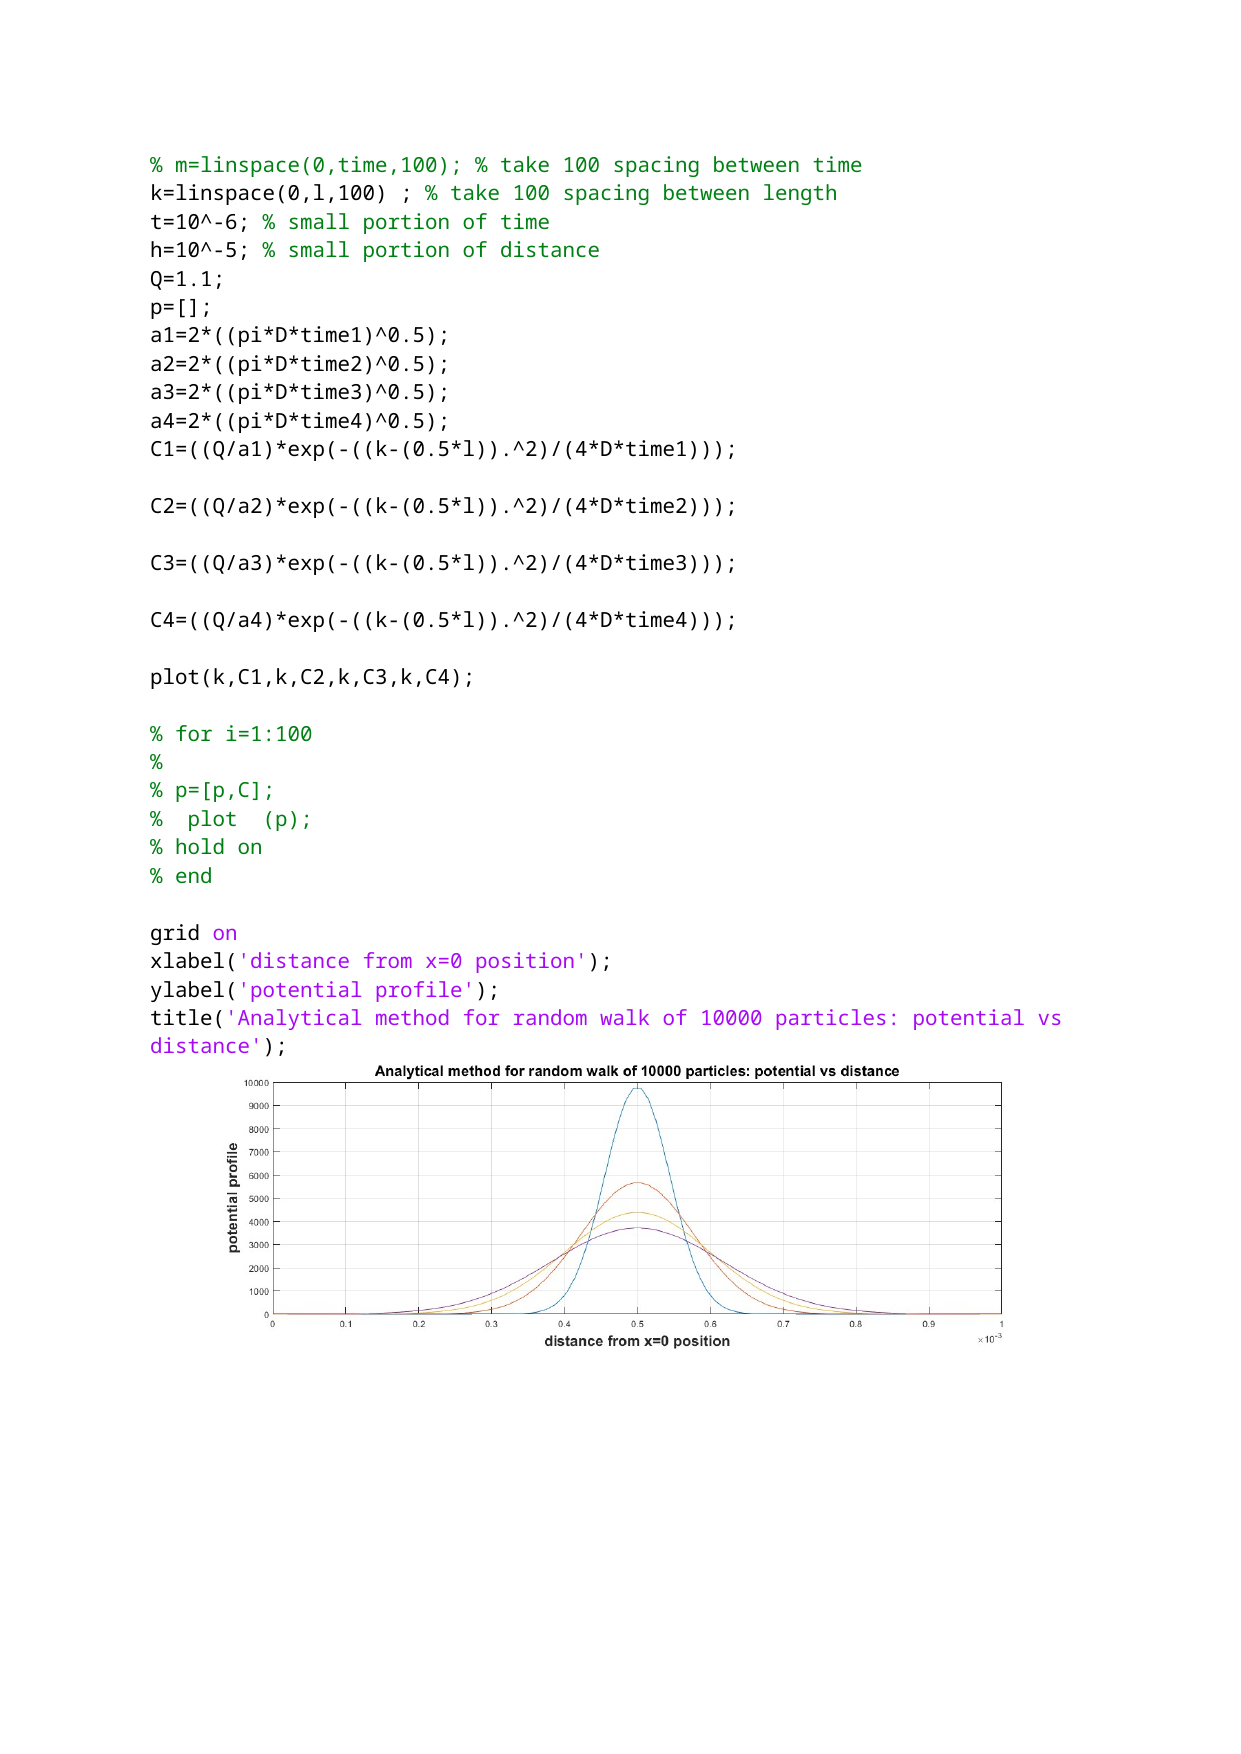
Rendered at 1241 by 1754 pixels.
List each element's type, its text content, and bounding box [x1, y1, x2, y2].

picture [150, 1060, 1091, 1349]
text xlabel('distance from x=0 position'); [150, 946, 1090, 975]
text t=10^-6; % small portion of time [150, 207, 1090, 235]
text % p=[p,C]; [150, 776, 1090, 804]
text % plot (p); [150, 804, 1090, 832]
text C4=((Q/a4)*exp(-((k-(0.5*l)).^2)/(4*D*time4))); [150, 605, 1090, 633]
text a2=2*((pi*D*time2)^0.5); [150, 349, 1090, 377]
text h=10^-5; % small portion of distance [150, 235, 1090, 264]
text plot(k,C1,k,C2,k,C3,k,C4); [150, 662, 1090, 690]
text % [150, 747, 1090, 776]
text % hold on [150, 832, 1090, 861]
text % end [150, 861, 1090, 889]
text % m=linspace(0,time,100); % take 100 spacing between time [150, 150, 1090, 178]
text p=[]; [150, 292, 1090, 321]
text % for i=1:100 [150, 719, 1090, 747]
text C2=((Q/a2)*exp(-((k-(0.5*l)).^2)/(4*D*time2))); [150, 491, 1090, 520]
text k=linspace(0,l,100) ; % take 100 spacing between length [150, 178, 1090, 207]
text grid on [150, 918, 1090, 946]
text a1=2*((pi*D*time1)^0.5); [150, 321, 1090, 349]
text a4=2*((pi*D*time4)^0.5); [150, 406, 1090, 434]
text ylabel('potential profile'); [150, 975, 1090, 1003]
text title('Analytical method for random walk of 10000 particles: potential vs distance'); [150, 1003, 1090, 1060]
text C3=((Q/a3)*exp(-((k-(0.5*l)).^2)/(4*D*time3))); [150, 548, 1090, 577]
text C1=((Q/a1)*exp(-((k-(0.5*l)).^2)/(4*D*time1))); [150, 434, 1090, 463]
text Q=1.1; [150, 264, 1090, 292]
text a3=2*((pi*D*time3)^0.5); [150, 377, 1090, 406]
